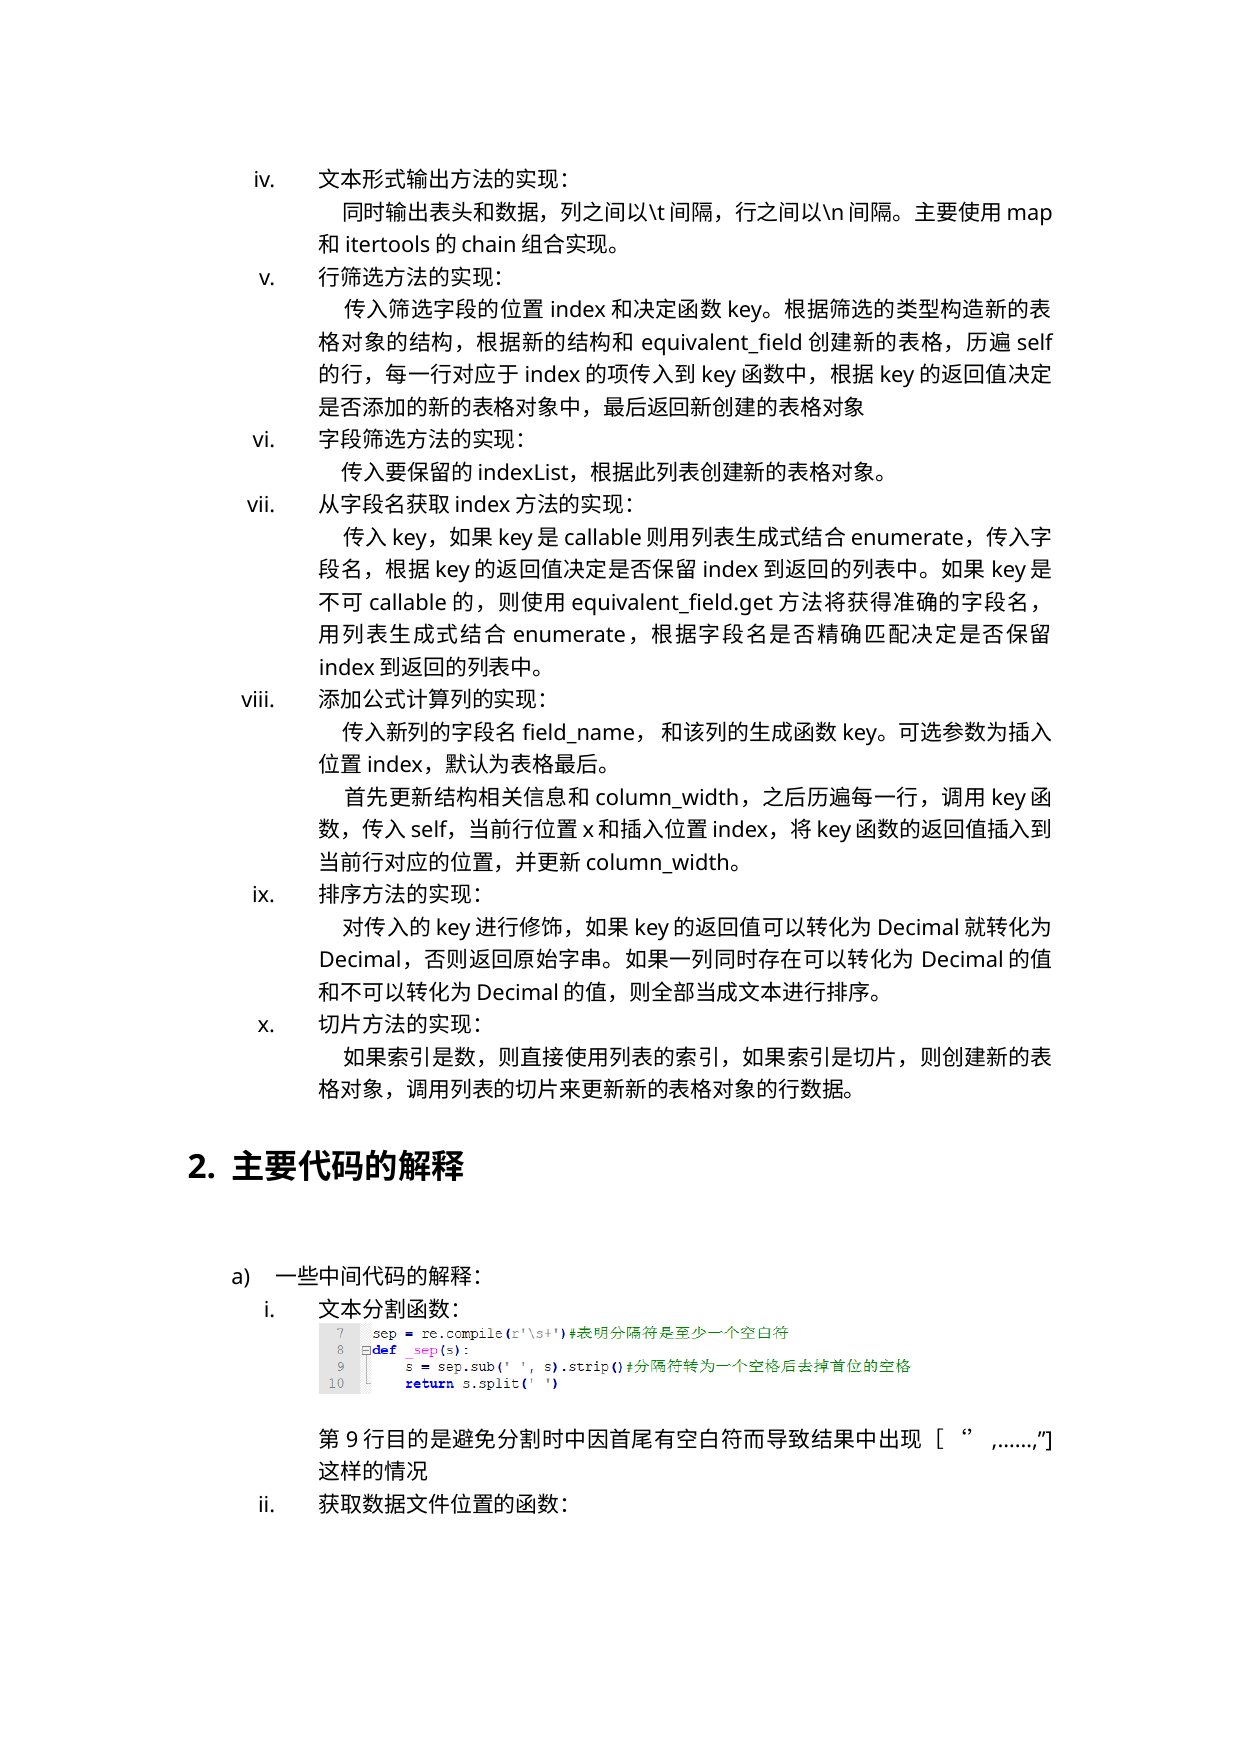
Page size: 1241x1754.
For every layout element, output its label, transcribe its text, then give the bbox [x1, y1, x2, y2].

subtitle 主要代码的解释 [187, 1132, 1053, 1197]
list 切片方法的实现： 如果索引是数，则直接使用列表的索引，如果索引是切片，则创建新的表格对象，调用列表的切片来更新新的表格对象的行数据。 [275, 1007, 1053, 1104]
list 文本形式输出方法的实现： 同时输出表头和数据，列之间以\t间隔，行之间以\n间隔。主要使用map和itertools的chain组合实现。 [275, 162, 1053, 259]
picture [318, 1323, 919, 1394]
list 行筛选方法的实现： 传入筛选字段的位置index和决定函数key。根据筛选的类型构造新的表格对象的结构，根据新的结构和equivalent_field创建新的表格，历遍self的行，每一行对应于index的项传入到key函数中，根据key的返回值决定是否添加的新的表格对象中，最后返回新创建的表格对象 [275, 259, 1053, 422]
list 排序方法的实现： 对传入的key进行修饰，如果key的返回值可以转化为Decimal就转化为Decimal，否则返回原始字串。如果一列同时存在可以转化为Decimal的值和不可以转化为Decimal的值，则全部当成文本进行排序。 [275, 877, 1053, 1007]
list 字段筛选方法的实现： 传入要保留的indexList，根据此列表创建新的表格对象。 [275, 422, 1053, 487]
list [275, 1486, 1053, 1519]
list 从字段名获取index方法的实现： 传入key，如果key是callable则用列表生成式结合enumerate，传入字段名，根据key的返回值决定是否保留index到返回的列表中。如果key是不可callable的，则使用equivalent_field.get方法将获得准确的字段名，用列表生成式结合enumerate，根据字段名是否精确匹配决定是否保留index到返回的列表中。 [275, 487, 1053, 682]
list 添加公式计算列的实现： 传入新列的字段名field_name， 和该列的生成函数key。可选参数为插入位置index，默认为表格最后。 首先更新结构相关信息和column_width，之后历遍每一行，调用key函数，传入self，当前行位置x和插入位置index，将key函数的返回值插入到当前行对应的位置，并更新column_width。 [275, 682, 1053, 877]
list 一些中间代码的解释： [231, 1259, 1053, 1291]
